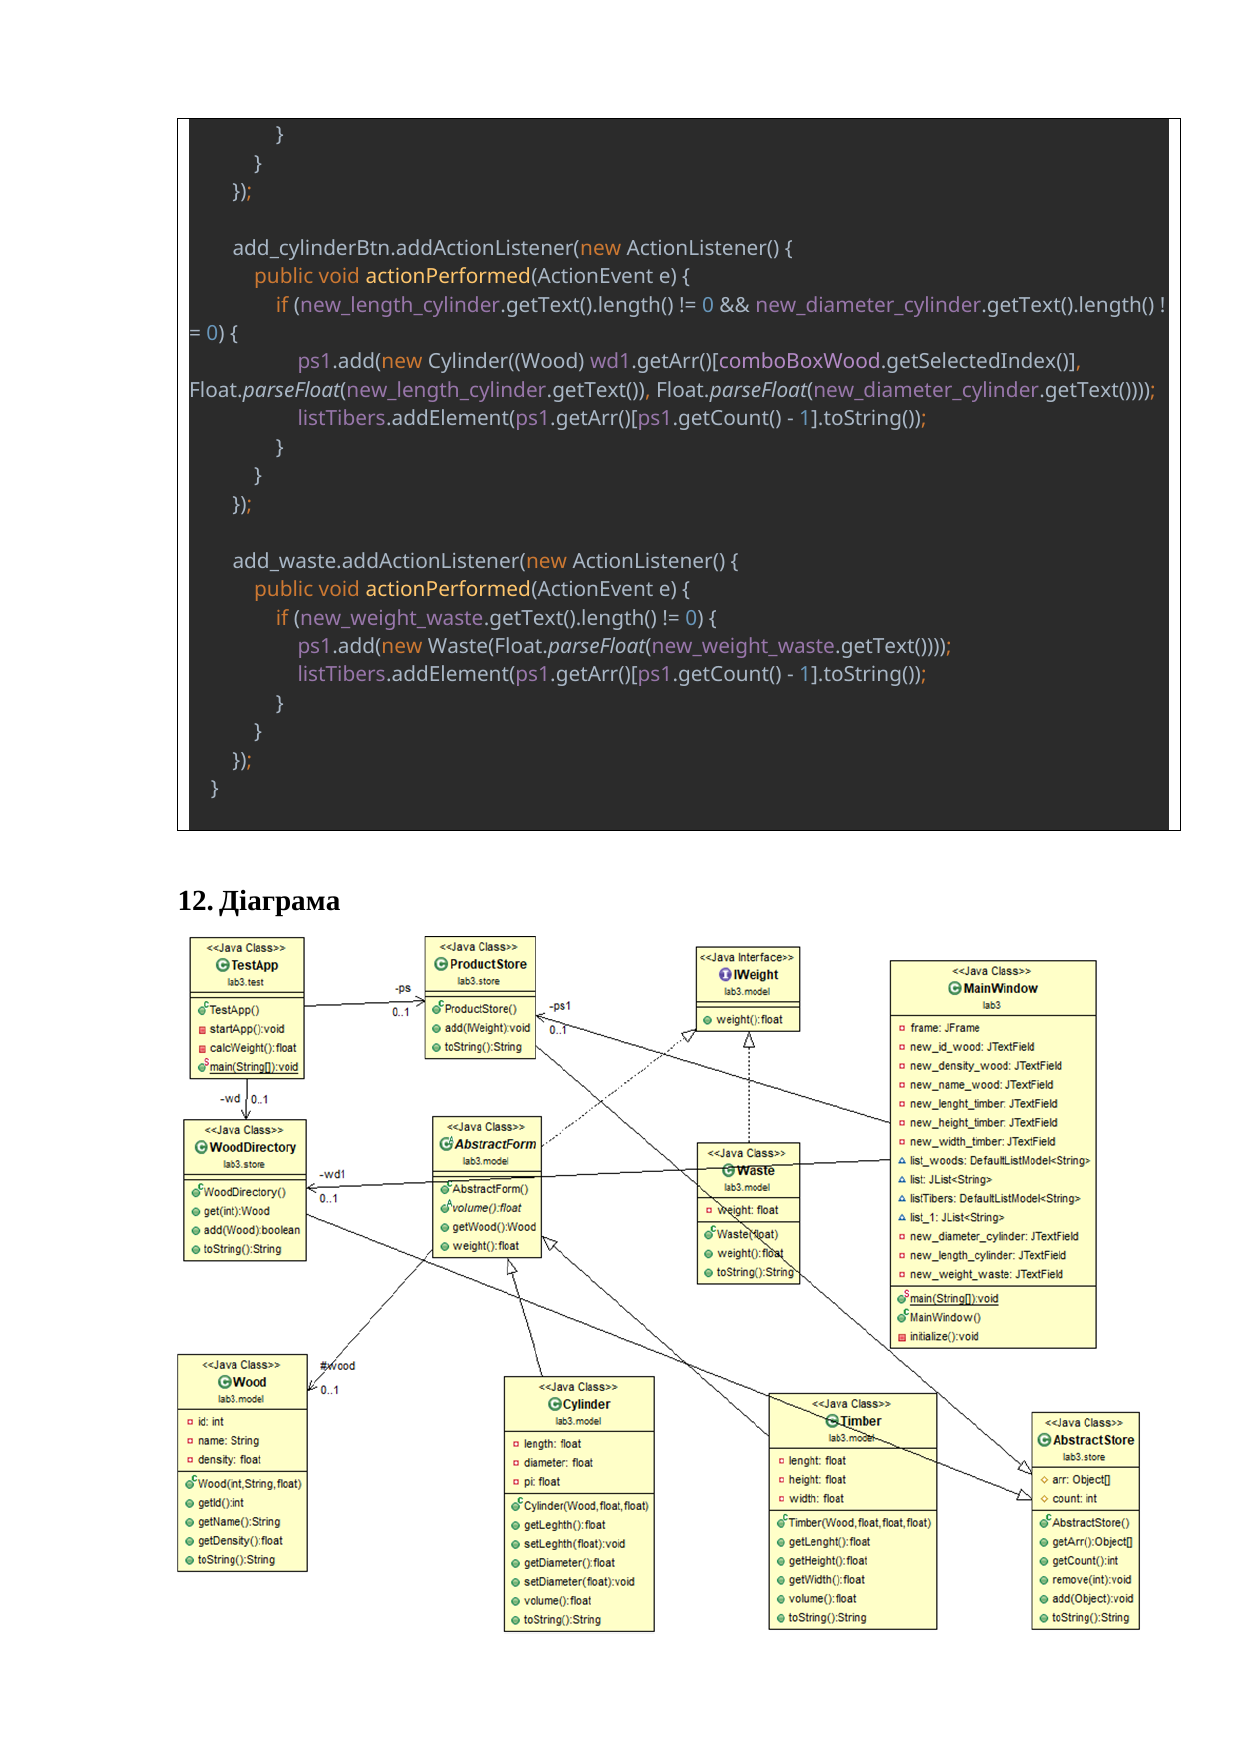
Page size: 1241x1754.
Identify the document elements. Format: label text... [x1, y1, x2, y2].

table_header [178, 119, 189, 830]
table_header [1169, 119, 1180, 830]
picture [177, 936, 1142, 1634]
text 12. Діаграма [177, 883, 1181, 917]
